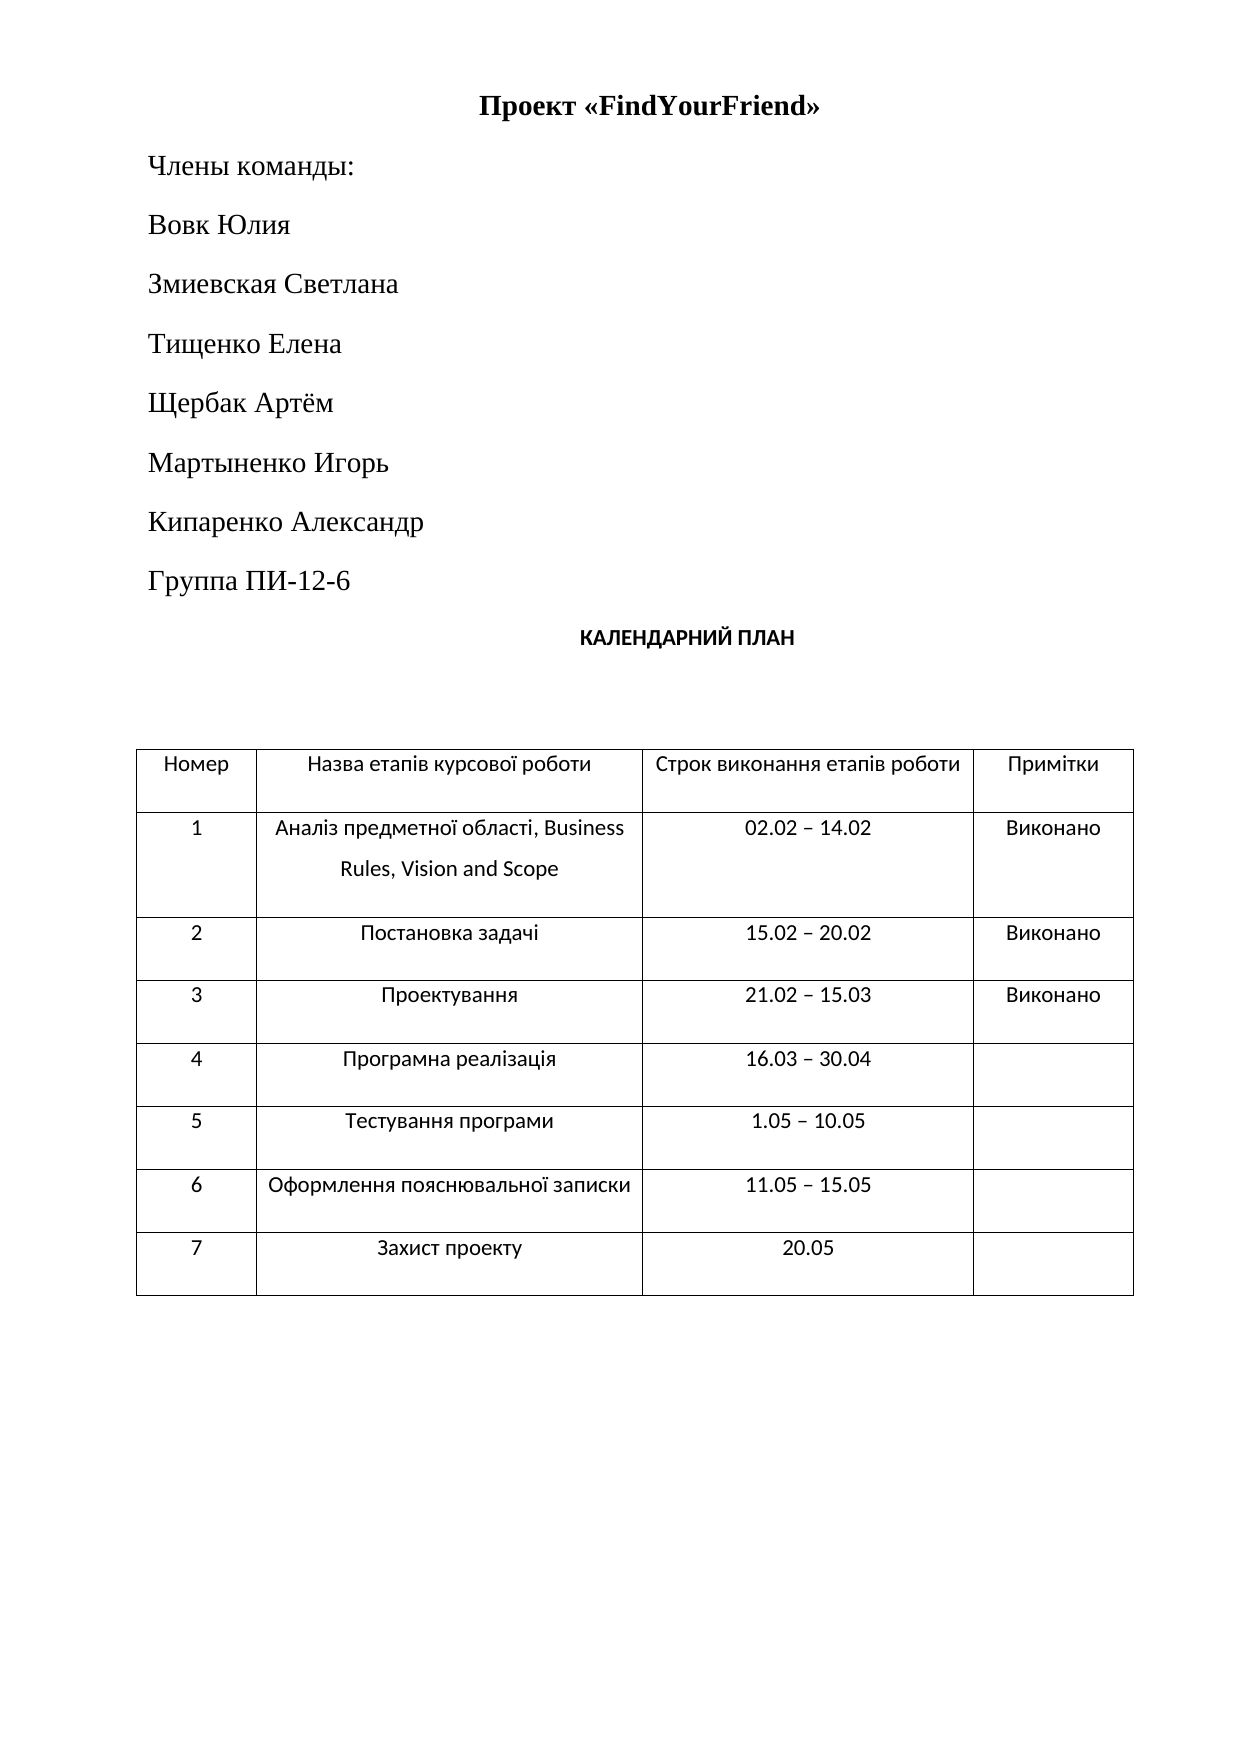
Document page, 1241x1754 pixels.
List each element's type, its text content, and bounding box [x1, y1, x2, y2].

table_cell 7 [137, 1233, 256, 1295]
table_cell Виконано [974, 918, 1133, 979]
text Члены команды: [148, 148, 1152, 181]
table_cell [974, 1170, 1133, 1232]
table_header Примітки [974, 750, 1133, 812]
table_cell 16.03 – 30.04 [643, 1044, 973, 1106]
table_cell Тестування програми [257, 1107, 642, 1169]
table_cell [974, 1233, 1133, 1295]
table_cell Аналіз предметної області, Business Rules, Vision and Scope [257, 813, 642, 917]
table_cell 15.02 – 20.02 [643, 918, 973, 979]
text Змиевская Светлана [148, 267, 1152, 300]
table_cell Програмна реалізація [257, 1044, 642, 1106]
text Мартыненко Игорь [148, 445, 1152, 478]
table_cell [974, 1044, 1133, 1106]
table_cell 02.02 – 14.02 [643, 813, 973, 917]
table_cell 2 [137, 918, 256, 979]
table_cell 21.02 – 15.03 [643, 981, 973, 1043]
table_cell [974, 1107, 1133, 1169]
table_cell Виконано [974, 981, 1133, 1043]
table_cell 11.05 – 15.05 [643, 1170, 973, 1232]
text Тищенко Елена [148, 326, 1152, 359]
text Вовк Юлия [148, 207, 1152, 241]
text КАЛЕНДАРНИЙ ПЛАН [148, 623, 1152, 651]
table_cell 1 [137, 813, 256, 917]
text Кипаренко Александр [148, 504, 1152, 538]
table_cell 20.05 [643, 1233, 973, 1295]
table_cell Захист проекту [257, 1233, 642, 1295]
table_cell 3 [137, 981, 256, 1043]
table_header Номер [137, 750, 256, 812]
table_header Строк виконання етапів роботи [643, 750, 973, 812]
table_cell 6 [137, 1170, 256, 1232]
table_cell Виконано [974, 813, 1133, 917]
table_header Назва етапів курсової роботи [257, 750, 642, 812]
table_cell Оформлення пояснювальної записки [257, 1170, 642, 1232]
table_cell 1.05 – 10.05 [643, 1107, 973, 1169]
text Щербак Артём [148, 385, 1152, 419]
text Группа ПИ-12-6 [148, 563, 1152, 597]
table_cell Постановка задачі [257, 918, 642, 979]
table_cell 4 [137, 1044, 256, 1106]
table_cell 5 [137, 1107, 256, 1169]
text Проект «FindYourFriend» [148, 88, 1152, 122]
table_cell Проектування [257, 981, 642, 1043]
